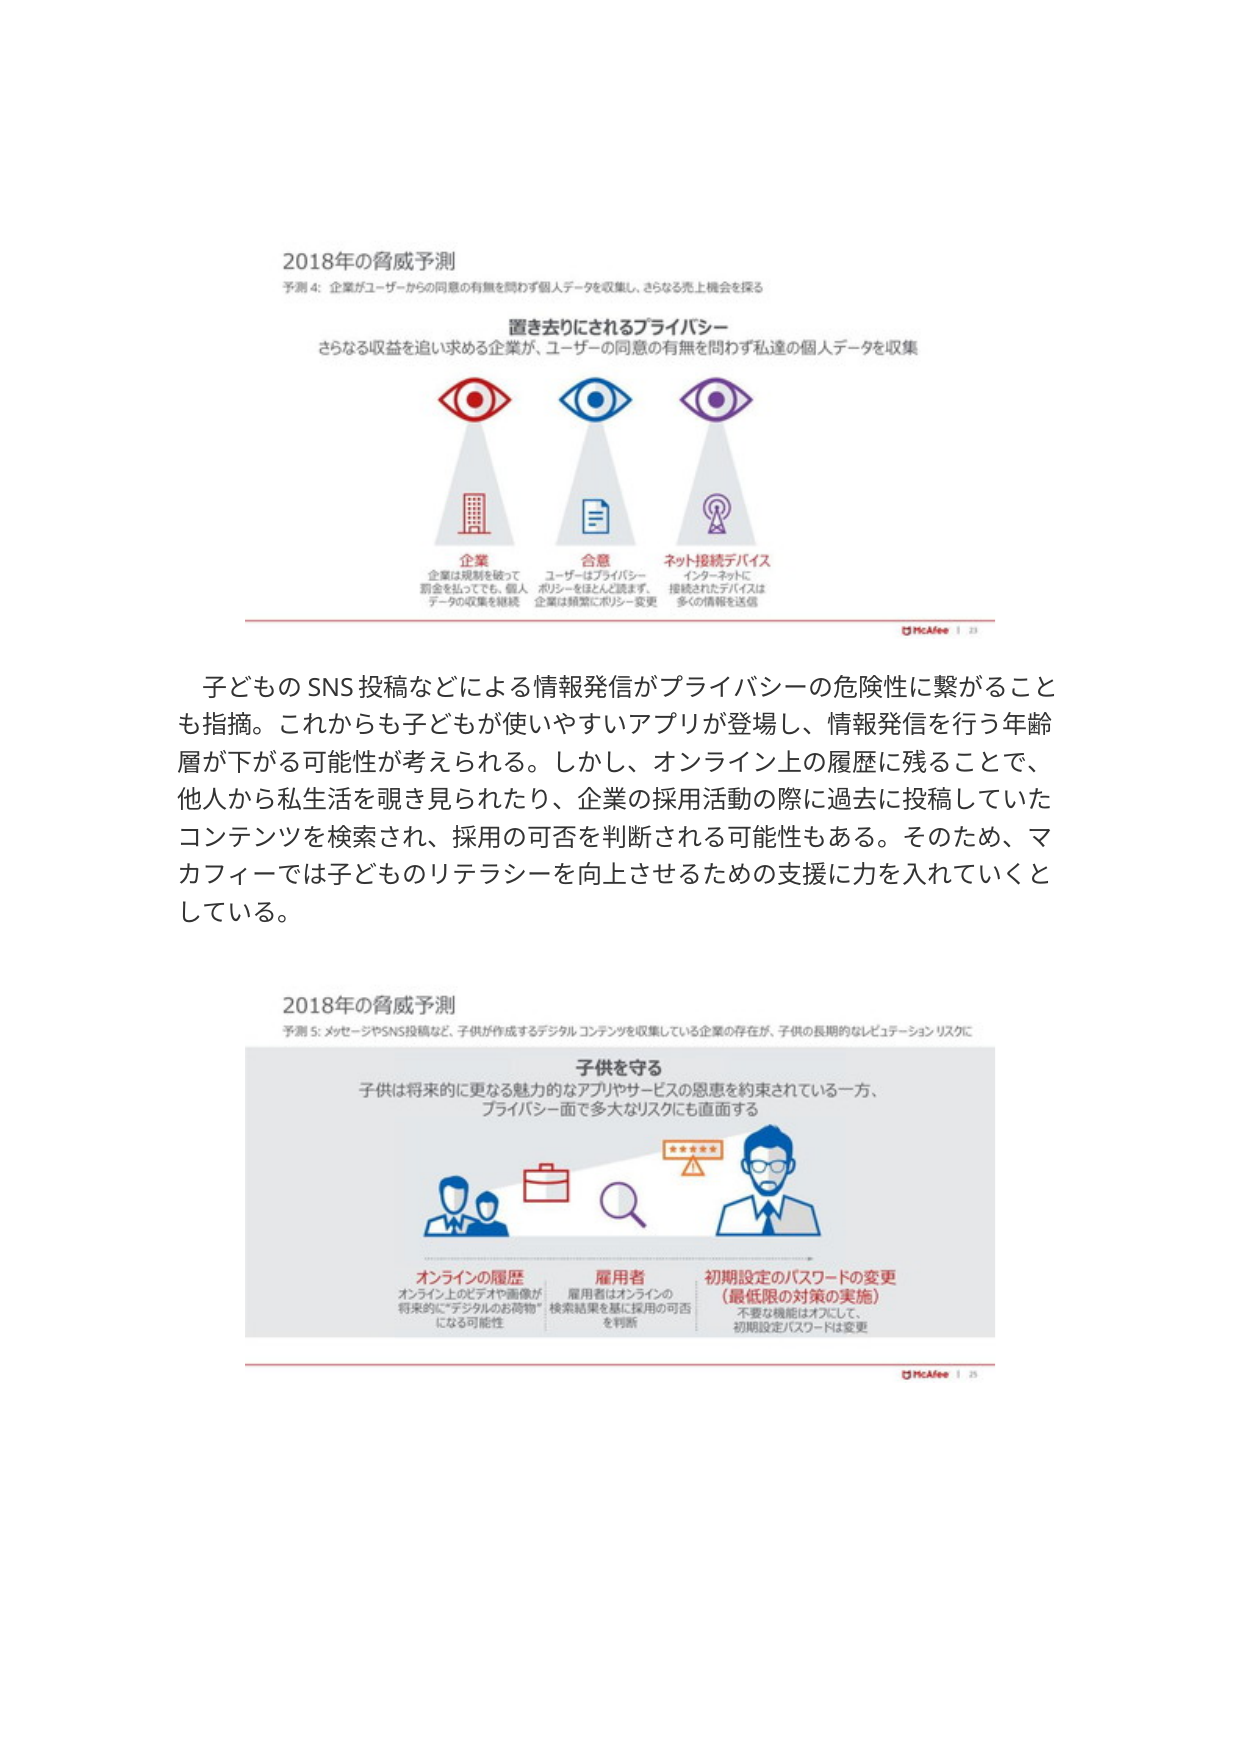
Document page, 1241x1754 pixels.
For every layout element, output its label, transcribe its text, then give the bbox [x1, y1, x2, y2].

picture [245, 960, 995, 1383]
picture [245, 216, 995, 639]
text 子どものSNS投稿などによる情報発信がプライバシーの危険性に繋がることも指摘。これからも子どもが使いやすいアプリが登場し、情報発信を行う年齢層が下がる可能性が考えられる。しかし、オンライン上の履歴に残ることで、他人から私生活を覗き見られたり、企業の採用活動の際に過去に投稿していたコンテンツを検索され、採用の可否を判断される可能性もある。そのため、マカフィーでは子どものリテラシーを向上させるための支援に力を入れていくとしている。 [177, 667, 1063, 929]
